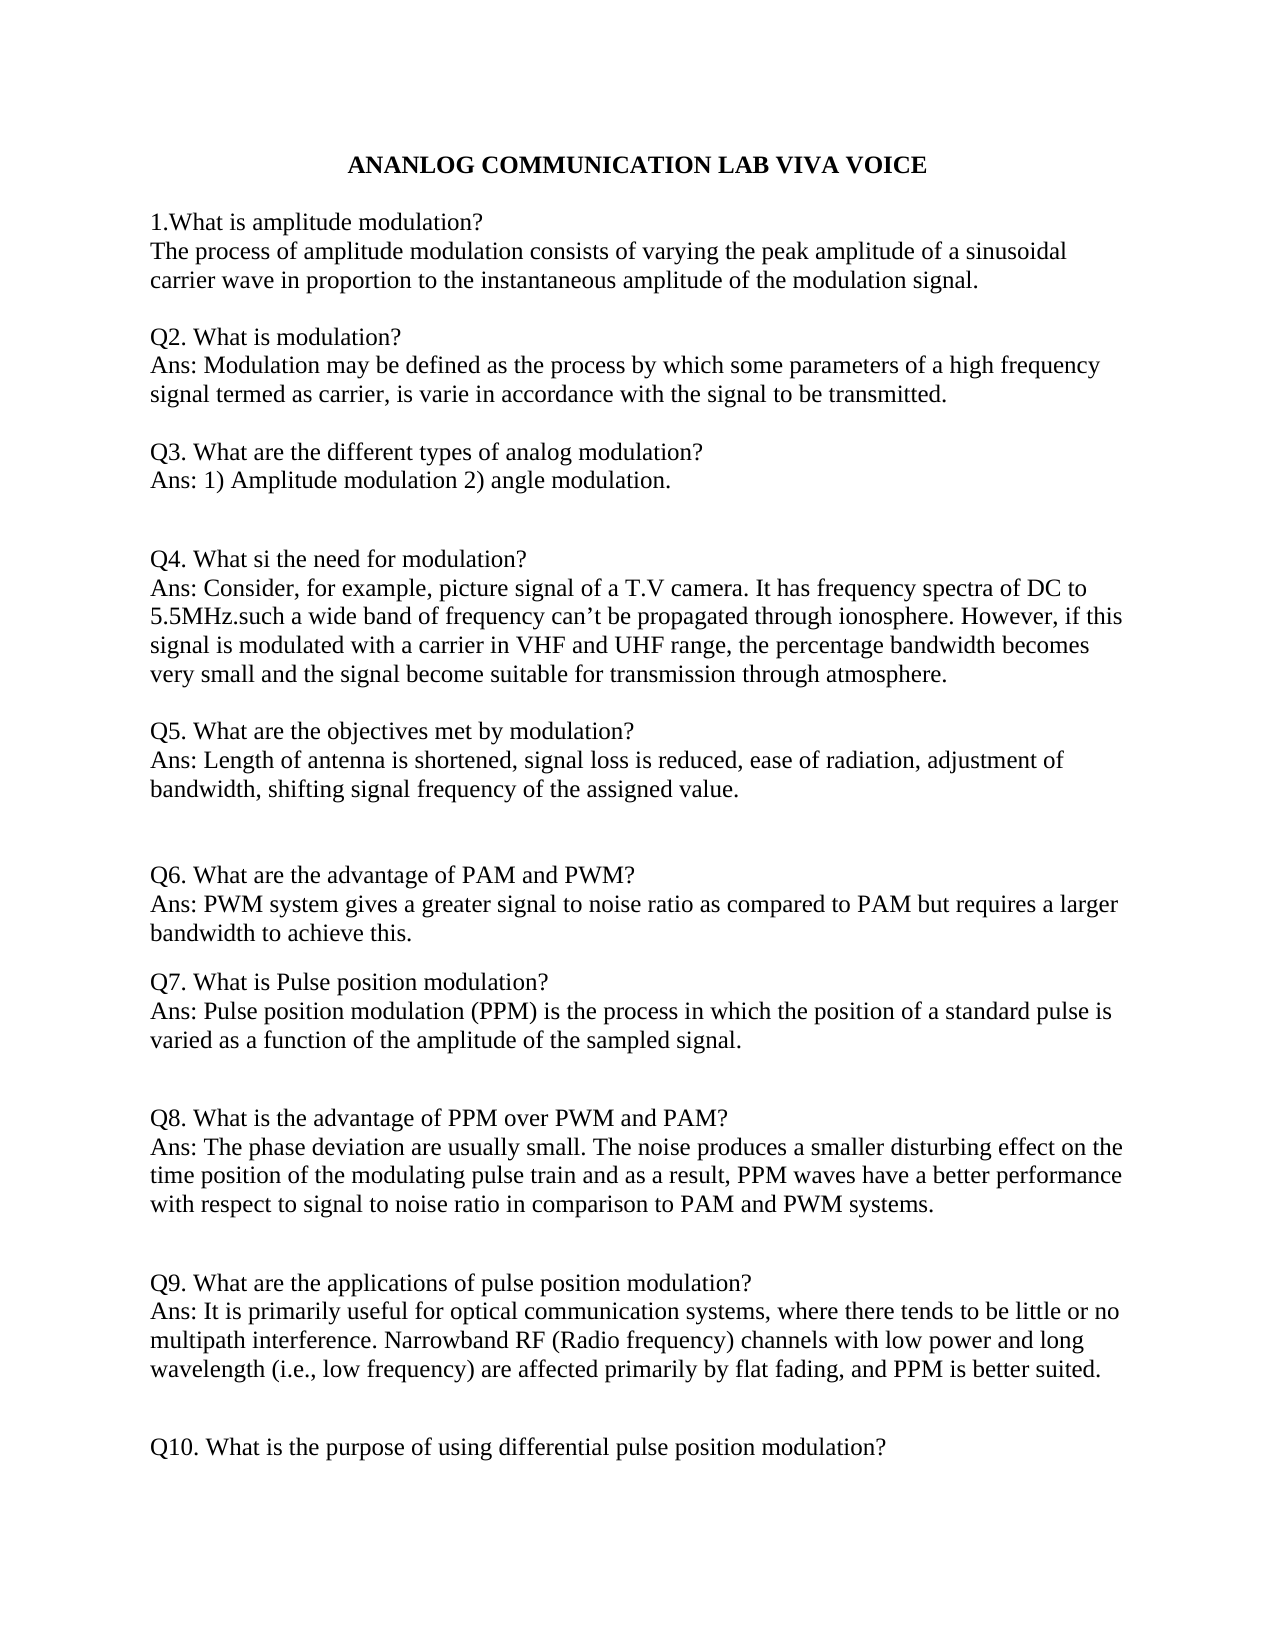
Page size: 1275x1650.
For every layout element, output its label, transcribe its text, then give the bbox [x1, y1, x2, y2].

text 1.What is amplitude modulation? The process of amplitude modulation consists of varying the peak amplitude of a sinusoidal carrier wave in proportion to the instantaneous amplitude of the modulation signal. [150, 207, 1125, 322]
text ANANLOG COMMUNICATION LAB VIVA VOICE [150, 150, 1125, 179]
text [150, 1403, 1125, 1490]
text Q4. What si the need for modulation? Ans: Consider, for example, picture signal of a T.V camera. It has frequency spectra of DC to 5.5MHz.such a wide band of frequency can’t be propagated through ionosphere. However, if this signal is modulated with a carrier in VHF and UHF range, the percentage bandwidth becomes very small and the signal become suitable for transmission through atmosphere. Q5. What are the objectives met by modulation? Ans: Length of antenna is shortened, signal loss is reduced, ease of radiation, adjustment of bandwidth, shifting signal frequency of the assigned value. Q6. What are the advantage of PAM and PWM? Ans: PWM system gives a greater signal to noise ratio as compared to PAM but requires a larger bandwidth to achieve this. [150, 515, 1125, 946]
text Q3. What are the different types of analog modulation? Ans: 1) Amplitude modulation 2) angle modulation. [150, 437, 1125, 494]
text Q8. What is the advantage of PPM over PWM and PAM? Ans: The phase deviation are usually small. The noise produces a smaller disturbing effect on the time position of the modulating pulse train and as a result, PPM waves have a better performance with respect to signal to noise ratio in comparison to PAM and PWM systems. [150, 1074, 1125, 1218]
text Q9. What are the applications of pulse position modulation? Ans: It is primarily useful for optical communication systems, where there tends to be little or no multipath interference. Narrowband RF (Radio frequency) channels with low power and long wavelength (i.e., low frequency) are affected primarily by flat fading, and PPM is better suited. [150, 1239, 1125, 1383]
text Q2. What is modulation? Ans: Modulation may be defined as the process by which some parameters of a high frequency signal termed as carrier, is varie in accordance with the signal to be transmitted. [150, 322, 1125, 408]
text Q7. What is Pulse position modulation? Ans: Pulse position modulation (PPM) is the process in which the position of a standard pulse is varied as a function of the amplitude of the sampled signal. [150, 967, 1125, 1053]
